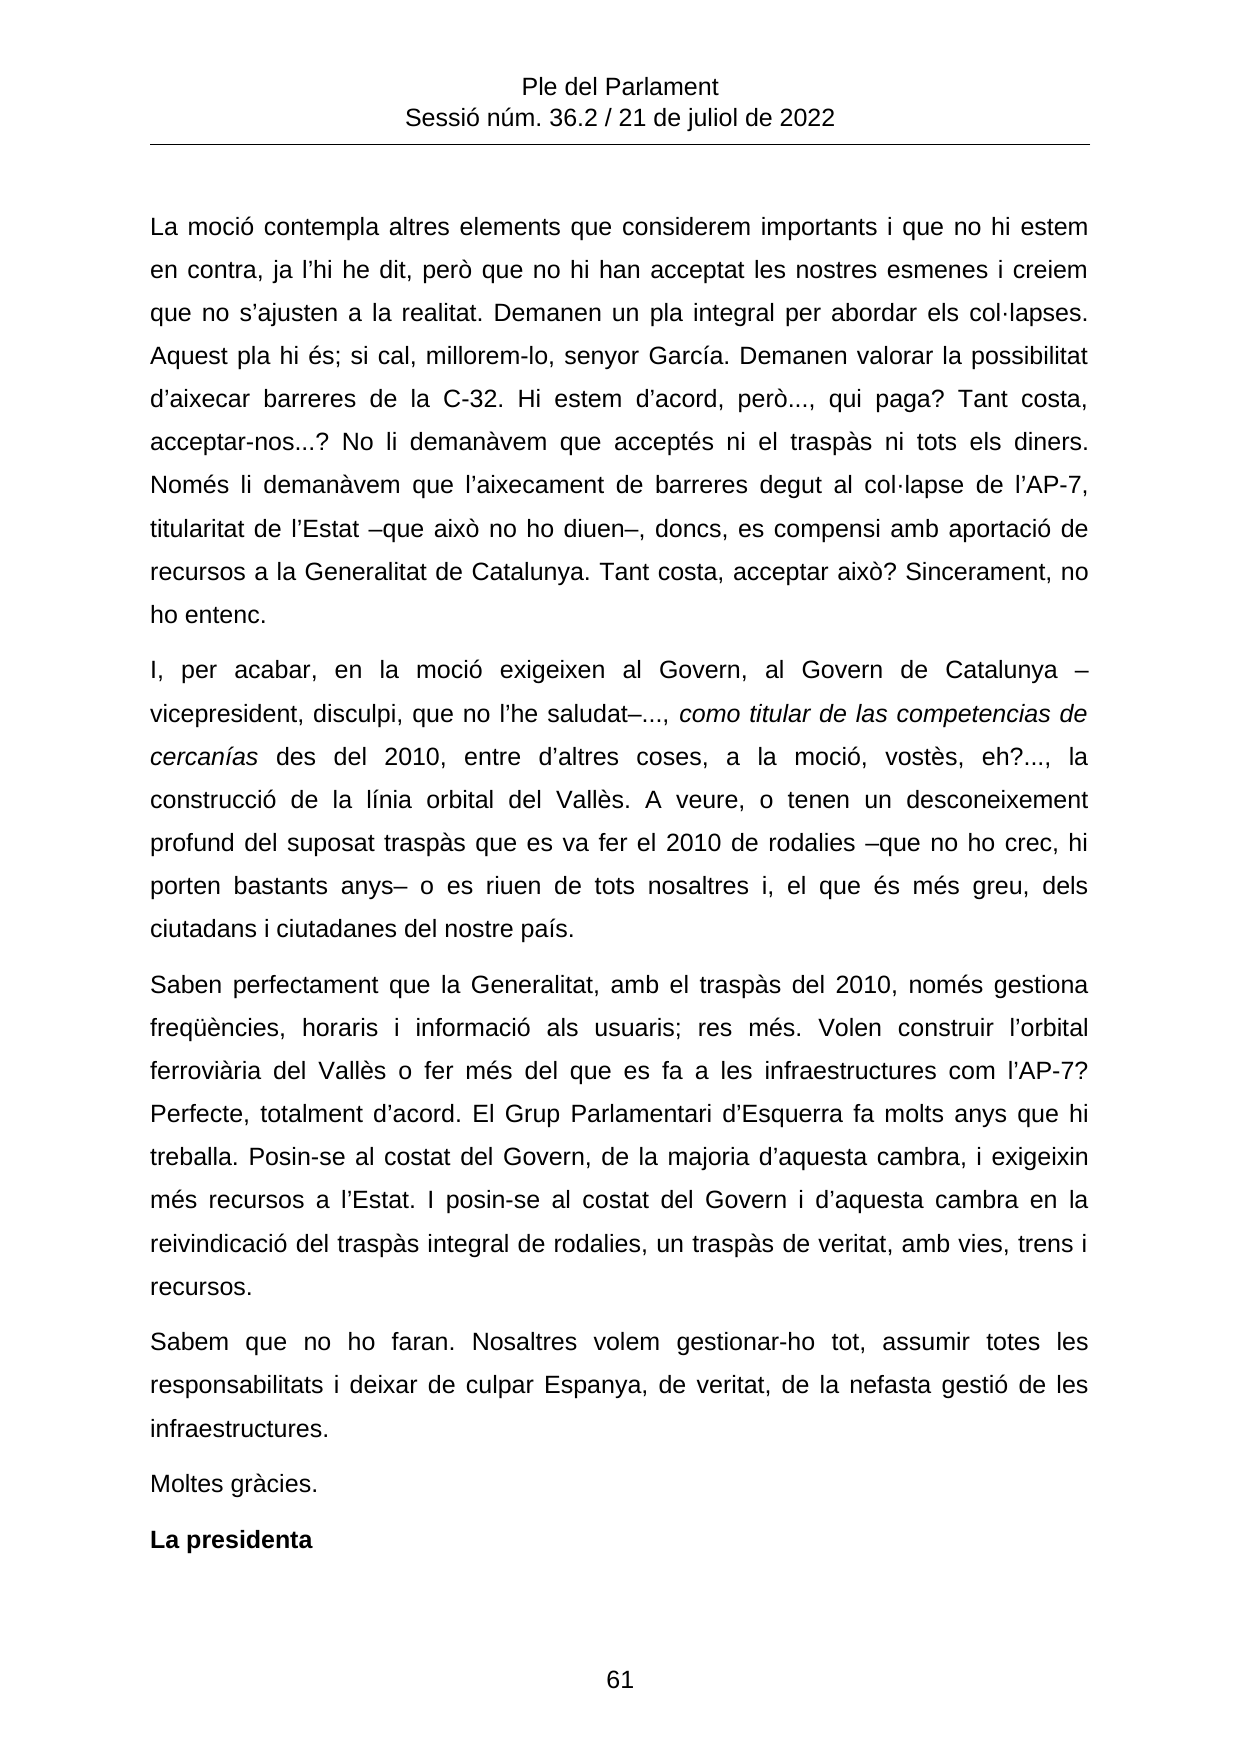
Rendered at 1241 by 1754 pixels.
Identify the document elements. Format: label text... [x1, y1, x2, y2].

text La presidenta [150, 1525, 1090, 1554]
text I, per acabar, en la moció exigeixen al Govern, al Govern de Catalunya – vicepresident, disculpi, que no l’he saludat–..., como titular de las competencias de cercanías des del 2010, entre d’altres coses, a la moció, vostès, eh?..., la construcció de la línia orbital del Vallès. A veure, o tenen un desconeixement profund del suposat traspàs que es va fer el 2010 de rodalies –que no ho crec, hi porten bastants anys– o es riuen de tots nosaltres i, el que és més greu, dels ciutadans i ciutadanes del nostre país. [150, 656, 1090, 943]
text Sabem que no ho faran. Nosaltres volem gestionar-ho tot, assumir totes les responsabilitats i deixar de culpar Espanya, de veritat, de la nefasta gestió de les infraestructures. [150, 1327, 1090, 1442]
text Moltes gràcies. [150, 1469, 1090, 1498]
text La moció contempla altres elements que considerem importants i que no hi estem en contra, ja l’hi he dit, però que no hi han acceptat les nostres esmenes i creiem que no s’ajusten a la realitat. Demanen un pla integral per abordar els col·lapses. Aquest pla hi és; si cal, millorem-lo, senyor García. Demanen valorar la possibilitat d’aixecar barreres de la C-32. Hi estem d’acord, però..., qui paga? Tant costa, acceptar-nos...? No li demanàvem que acceptés ni el traspàs ni tots els diners. Només li demanàvem que l’aixecament de barreres degut al col·lapse de l’AP-7, titularitat de l’Estat –que això no ho diuen–, doncs, es compensi amb aportació de recursos a la Generalitat de Catalunya. Tant costa, acceptar això? Sincerament, no ho entenc. [150, 212, 1090, 629]
text Saben perfectament que la Generalitat, amb el traspàs del 2010, només gestiona freqüències, horaris i informació als usuaris; res més. Volen construir l’orbital ferroviària del Vallès o fer més del que es fa a les infraestructures com l’AP-7? Perfecte, totalment d’acord. El Grup Parlamentari d’Esquerra fa molts anys que hi treballa. Posin-se al costat del Govern, de la majoria d’aquesta cambra, i exigeixin més recursos a l’Estat. I posin-se al costat del Govern i d’aquesta cambra en la reivindicació del traspàs integral de rodalies, un traspàs de veritat, amb vies, trens i recursos. [150, 970, 1090, 1301]
